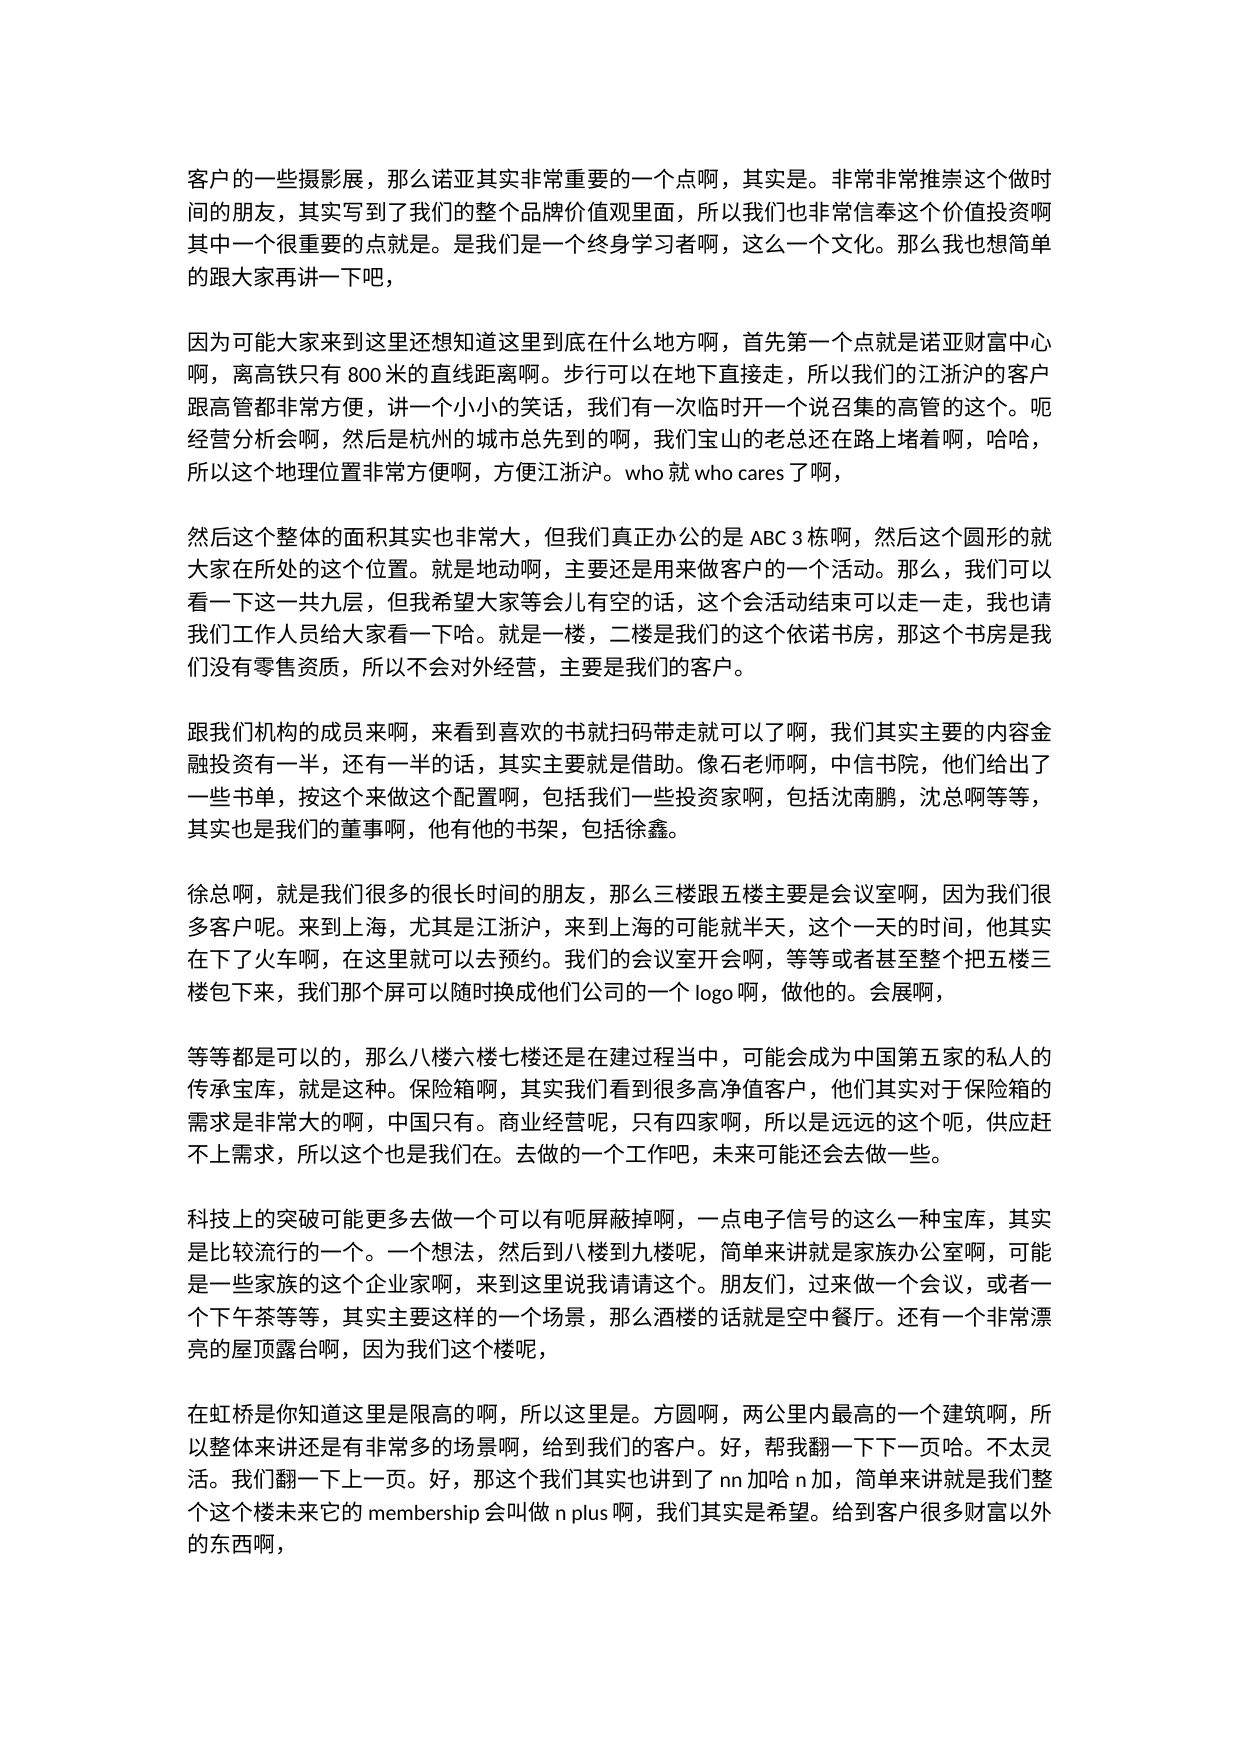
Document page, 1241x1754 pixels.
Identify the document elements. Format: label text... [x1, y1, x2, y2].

text 然后这个整体的面积其实也非常大，但我们真正办公的是ABC 3栋啊，然后这个圆形的就大家在所处的这个位置。就是地动啊，主要还是用来做客户的一个活动。那么，我们可以看一下这一共九层，但我希望大家等会儿有空的话，这个会活动结束可以走一走，我也请我们工作人员给大家看一下哈。就是一楼，二楼是我们的这个依诺书房，那这个书房是我们没有零售资质，所以不会对外经营，主要是我们的客户。 [187, 519, 1053, 682]
text 等等都是可以的，那么八楼六楼七楼还是在建过程当中，可能会成为中国第五家的私人的传承宝库，就是这种。保险箱啊，其实我们看到很多高净值客户，他们其实对于保险箱的需求是非常大的啊，中国只有。商业经营呢，只有四家啊，所以是远远的这个呃，供应赶不上需求，所以这个也是我们在。去做的一个工作吧，未来可能还会去做一些。 [187, 1039, 1053, 1169]
text 跟我们机构的成员来啊，来看到喜欢的书就扫码带走就可以了啊，我们其实主要的内容金融投资有一半，还有一半的话，其实主要就是借助。像石老师啊，中信书院，他们给出了一些书单，按这个来做这个配置啊，包括我们一些投资家啊，包括沈南鹏，沈总啊等等，其实也是我们的董事啊，他有他的书架，包括徐鑫。 [187, 714, 1053, 844]
text 在虹桥是你知道这里是限高的啊，所以这里是。方圆啊，两公里内最高的一个建筑啊，所以整体来讲还是有非常多的场景啊，给到我们的客户。好，帮我翻一下下一页哈。不太灵活。我们翻一下上一页。好，那这个我们其实也讲到了nn加哈n加，简单来讲就是我们整个这个楼未来它的membership会叫做n plus啊，我们其实是希望。给到客户很多财富以外的东西啊， [187, 1397, 1053, 1559]
text 科技上的突破可能更多去做一个可以有呃屏蔽掉啊，一点电子信号的这么一种宝库，其实是比较流行的一个。一个想法，然后到八楼到九楼呢，简单来讲就是家族办公室啊，可能是一些家族的这个企业家啊，来到这里说我请请这个。朋友们，过来做一个会议，或者一个下午茶等等，其实主要这样的一个场景，那么酒楼的话就是空中餐厅。还有一个非常漂亮的屋顶露台啊，因为我们这个楼呢， [187, 1202, 1053, 1364]
text 徐总啊，就是我们很多的很长时间的朋友，那么三楼跟五楼主要是会议室啊，因为我们很多客户呢。来到上海，尤其是江浙沪，来到上海的可能就半天，这个一天的时间，他其实在下了火车啊，在这里就可以去预约。我们的会议室开会啊，等等或者甚至整个把五楼三楼包下来，我们那个屏可以随时换成他们公司的一个logo啊，做他的。会展啊， [187, 877, 1053, 1007]
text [187, 162, 1053, 292]
text 因为可能大家来到这里还想知道这里到底在什么地方啊，首先第一个点就是诺亚财富中心啊，离高铁只有800米的直线距离啊。步行可以在地下直接走，所以我们的江浙沪的客户跟高管都非常方便，讲一个小小的笑话，我们有一次临时开一个说召集的高管的这个。呃，经营分析会啊，然后是杭州的城市总先到的啊，我们宝山的老总还在路上堵着啊，哈哈，所以这个地理位置非常方便啊，方便江浙沪。who就who cares了啊， [187, 324, 1053, 487]
